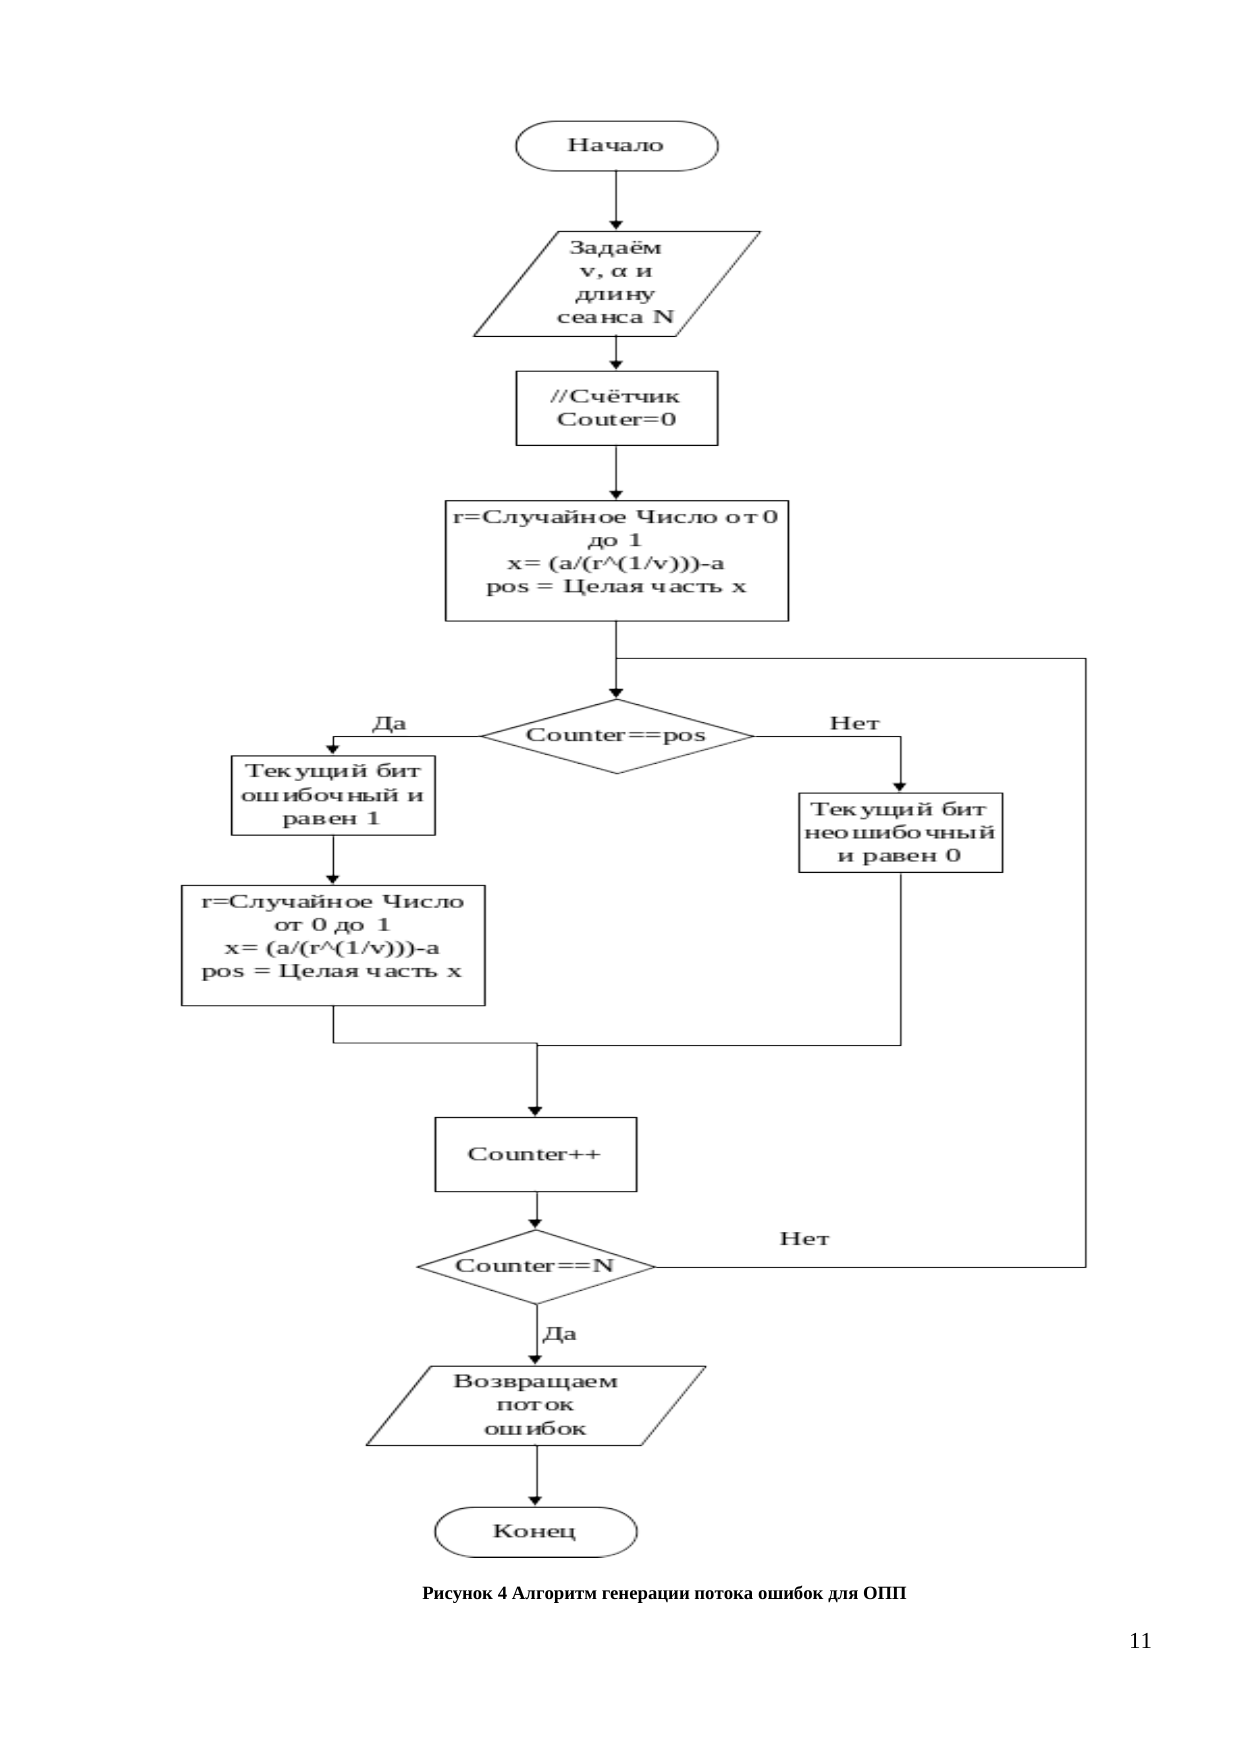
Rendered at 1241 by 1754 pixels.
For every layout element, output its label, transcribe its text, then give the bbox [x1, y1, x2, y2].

text Рисунок 4 Алгоритм генерации потока ошибок для ОПП [177, 1582, 1152, 1603]
